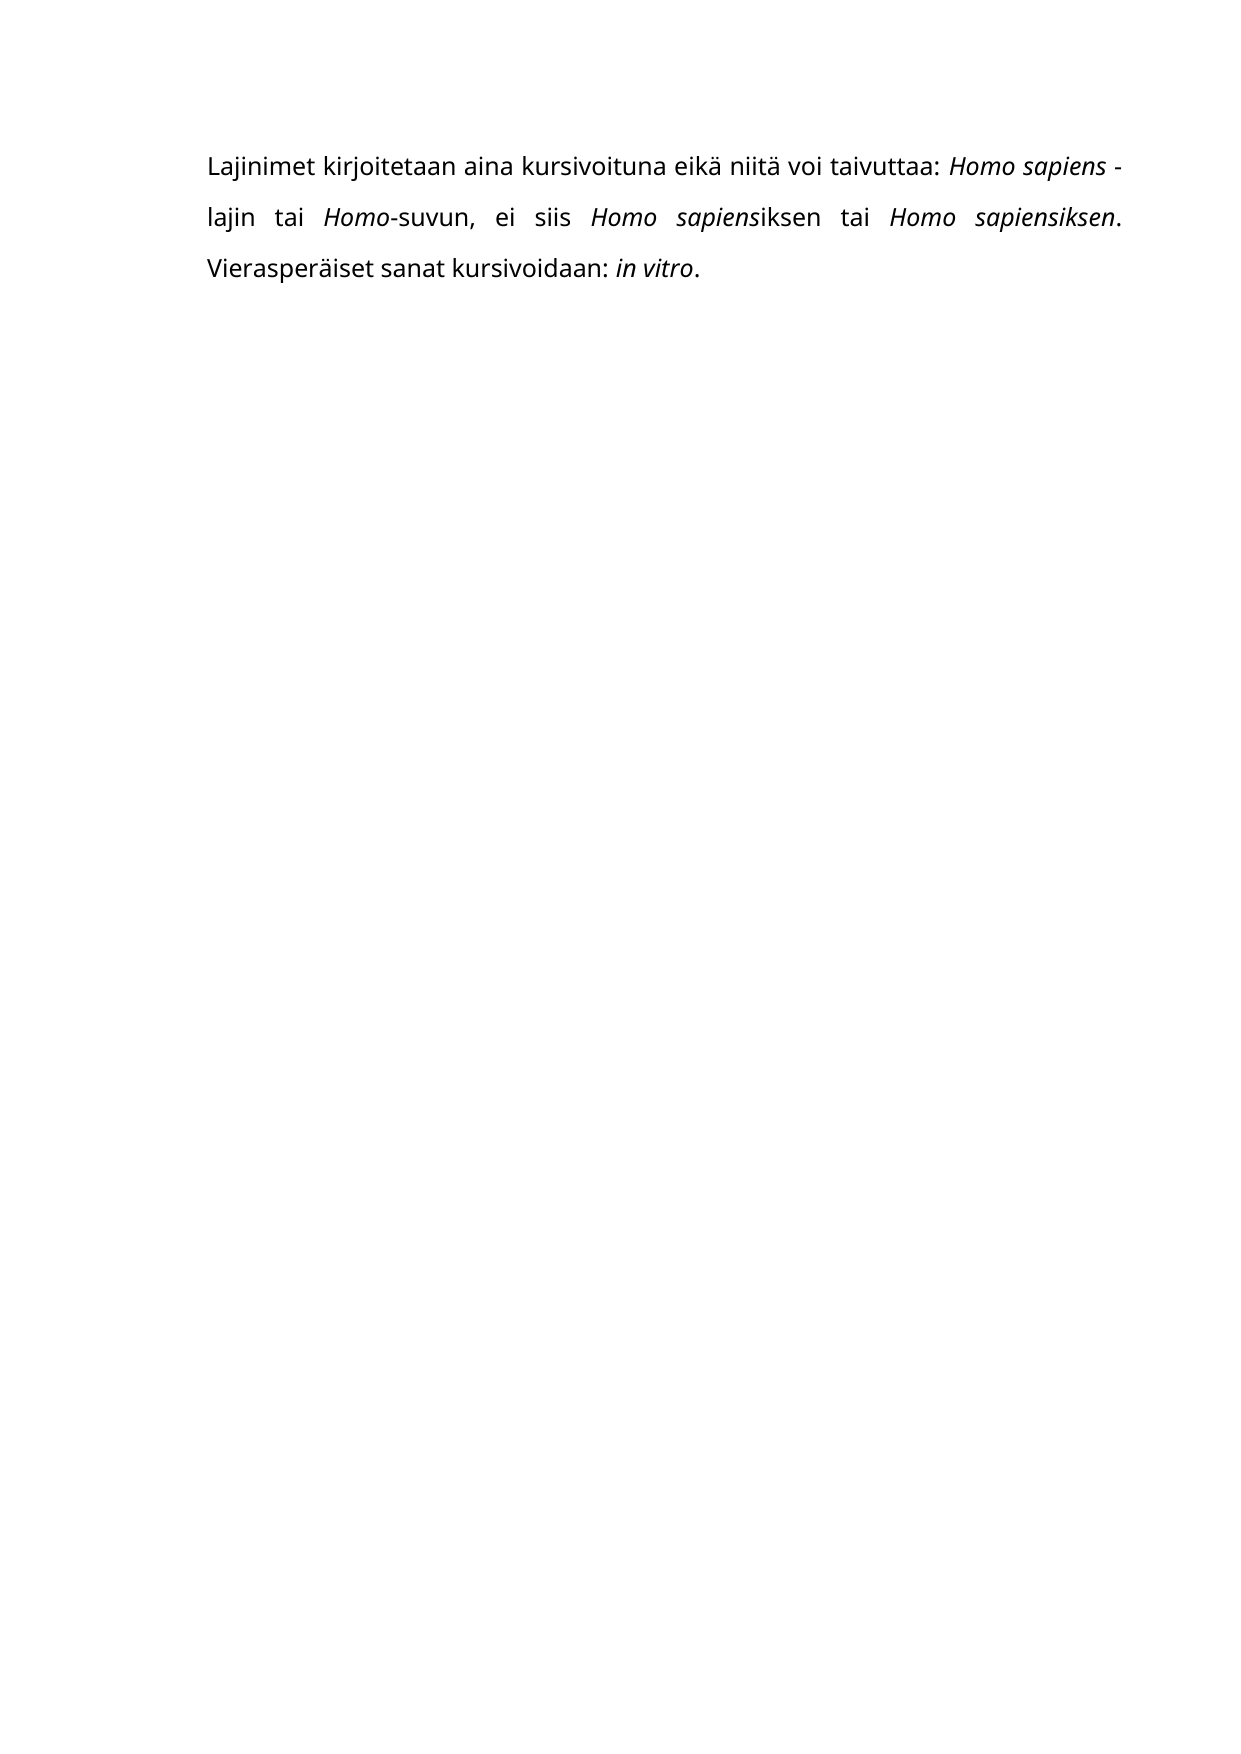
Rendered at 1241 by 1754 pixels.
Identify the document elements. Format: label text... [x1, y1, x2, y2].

text Lajinimet kirjoitetaan aina kursivoituna eikä niitä voi taivuttaa: Homo sapiens -lajin tai Homo-suvun, ei siis Homo sapiensiksen tai Homo sapiensiksen. Vierasperäiset sanat kursivoidaan: in vitro. [207, 148, 1122, 284]
